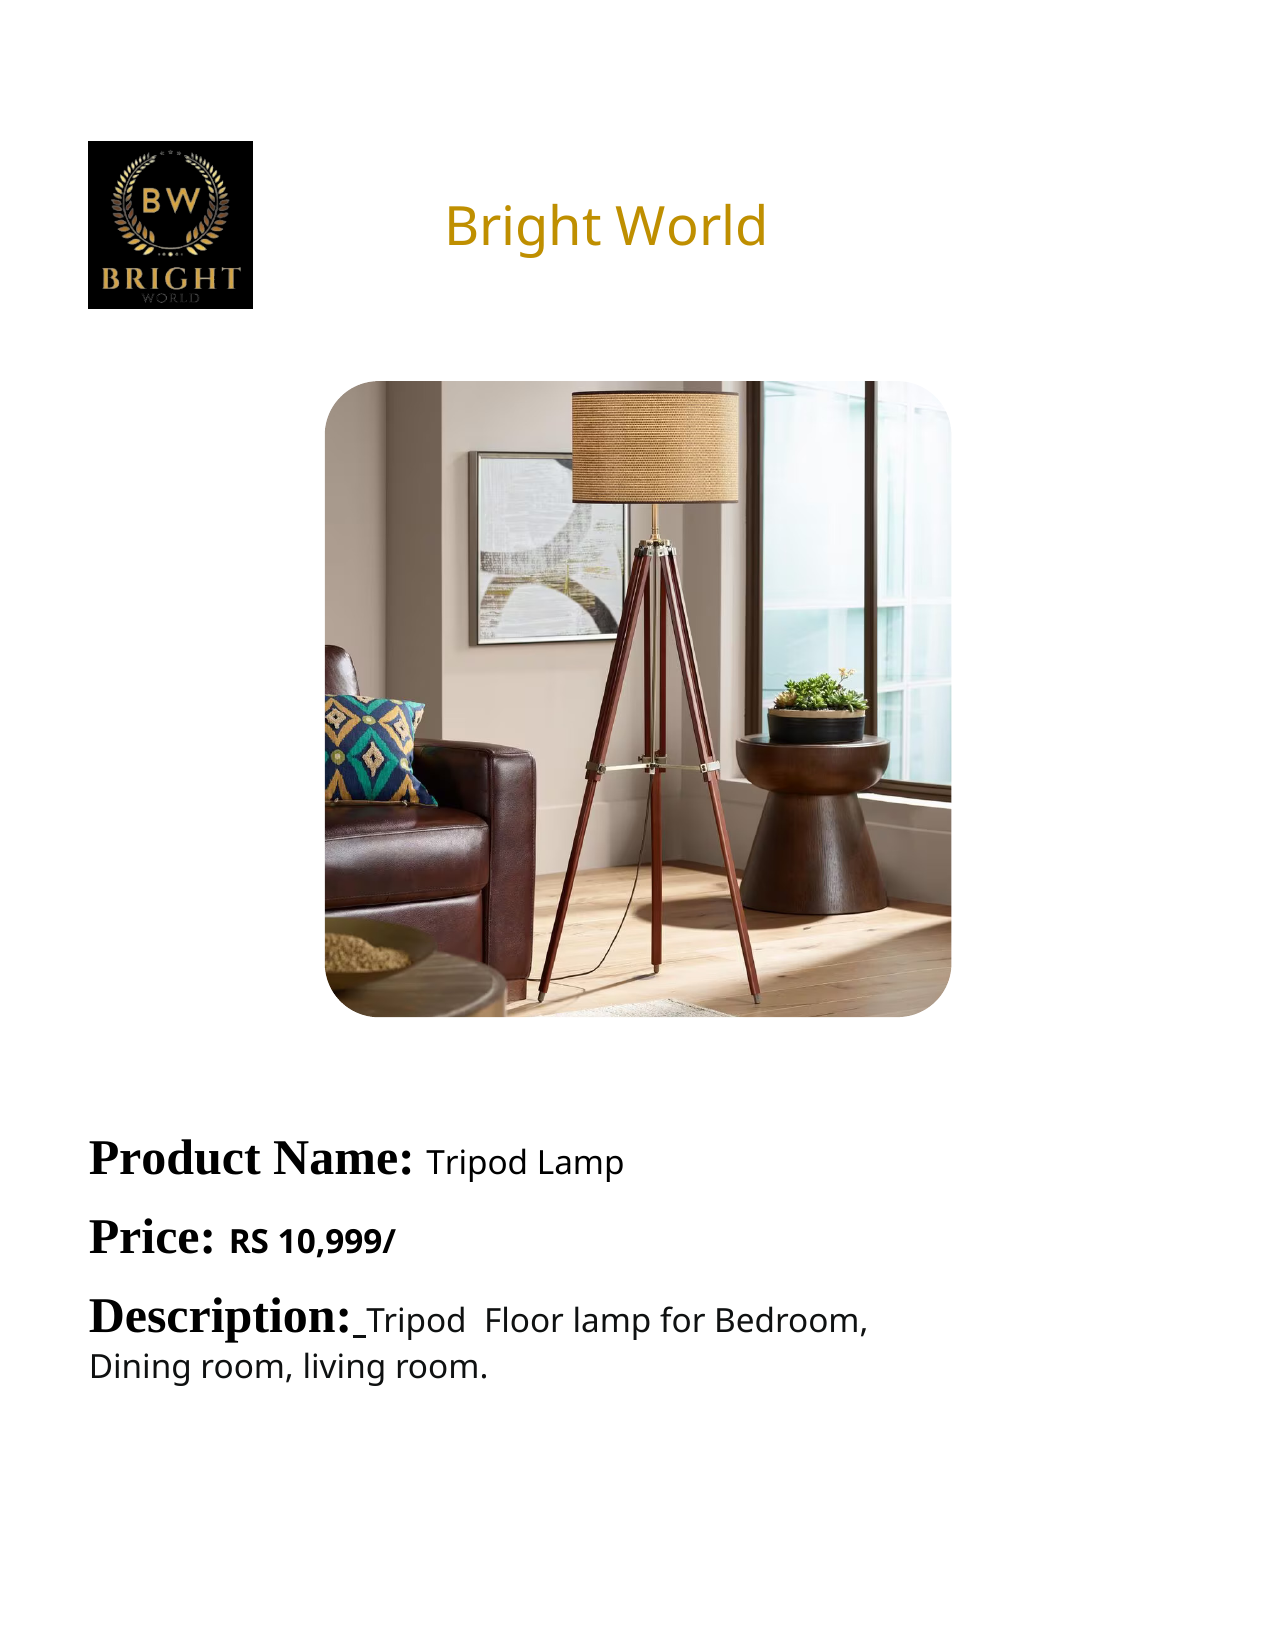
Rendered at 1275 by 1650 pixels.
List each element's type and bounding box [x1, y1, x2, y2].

picture [324, 381, 952, 1018]
picture [100, 146, 241, 304]
